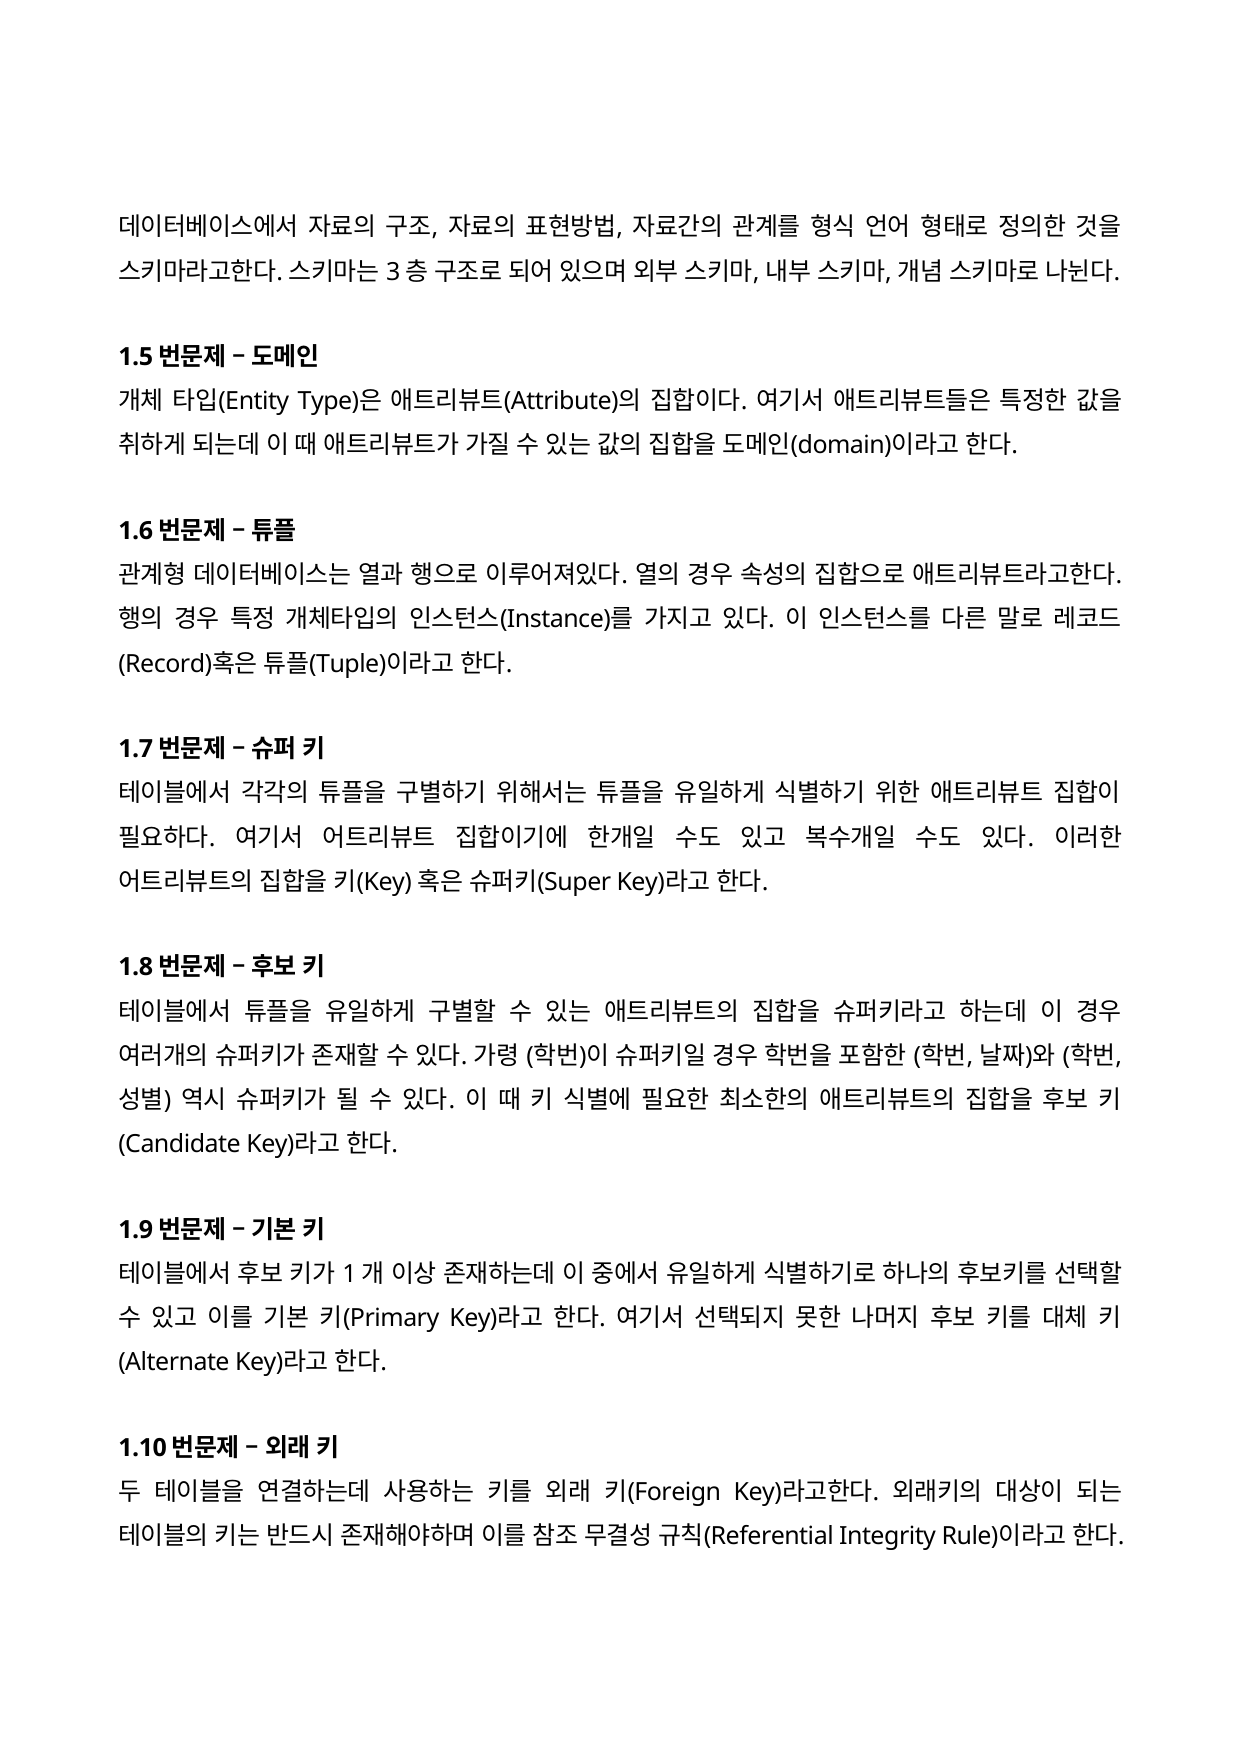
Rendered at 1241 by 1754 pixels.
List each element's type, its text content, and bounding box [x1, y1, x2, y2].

text 관계형 데이터베이스는 열과 행으로 이루어져있다. 열의 경우 속성의 집합으로 애트리뷰트라고한다. 행의 경우 특정 개체타입의 인스턴스(Instance)를 가지고 있다. 이 인스턴스를 다른 말로 레코드(Record)혹은 튜플(Tuple)이라고 한다. [118, 555, 1122, 679]
text 1.7번문제 – 슈퍼 키 [118, 729, 1122, 765]
text 1.9번문제 – 기본 키 [118, 1209, 1122, 1245]
text 개체 타입(Entity Type)은 애트리뷰트(Attribute)의 집합이다. 여기서 애트리뷰트들은 특정한 값을 취하게 되는데 이 때 애트리뷰트가 가질 수 있는 값의 집합을 도메인(domain)이라고 한다. [118, 381, 1122, 461]
text 테이블에서 각각의 튜플을 구별하기 위해서는 튜플을 유일하게 식별하기 위한 애트리뷰트 집합이 필요하다. 여기서 어트리뷰트 집합이기에 한개일 수도 있고 복수개일 수도 있다. 이러한 어트리뷰트의 집합을 키(Key) 혹은 슈퍼키(Super Key)라고 한다. [118, 773, 1122, 897]
text 1.8번문제 – 후보 키 [118, 947, 1122, 983]
text 1.10번문제 – 외래 키 [118, 1427, 1122, 1463]
text 1.5번문제 – 도메인 [118, 337, 1122, 373]
text 데이터베이스에서 자료의 구조, 자료의 표현방법, 자료간의 관계를 형식 언어 형태로 정의한 것을 스키마라고한다. 스키마는 3층 구조로 되어 있으며 외부 스키마, 내부 스키마, 개념 스키마로 나뉜다. [118, 207, 1122, 287]
text 1.6번문제 – 튜플 [118, 511, 1122, 547]
text 두 테이블을 연결하는데 사용하는 키를 외래 키(Foreign Key)라고한다. 외래키의 대상이 되는 테이블의 키는 반드시 존재해야하며 이를 참조 무결성 규칙(Referential Integrity Rule)이라고 한다. [118, 1471, 1122, 1552]
text 테이블에서 후보 키가 1개 이상 존재하는데 이 중에서 유일하게 식별하기로 하나의 후보키를 선택할 수 있고 이를 기본 키(Primary Key)라고 한다. 여기서 선택되지 못한 나머지 후보 키를 대체 키(Alternate Key)라고 한다. [118, 1253, 1122, 1378]
text 테이블에서 튜플을 유일하게 구별할 수 있는 애트리뷰트의 집합을 슈퍼키라고 하는데 이 경우 여러개의 슈퍼키가 존재할 수 있다. 가령 (학번)이 슈퍼키일 경우 학번을 포함한 (학번, 날짜)와 (학번, 성별) 역시 슈퍼키가 될 수 있다. 이 때 키 식별에 필요한 최소한의 애트리뷰트의 집합을 후보 키(Candidate Key)라고 한다. [118, 991, 1122, 1160]
